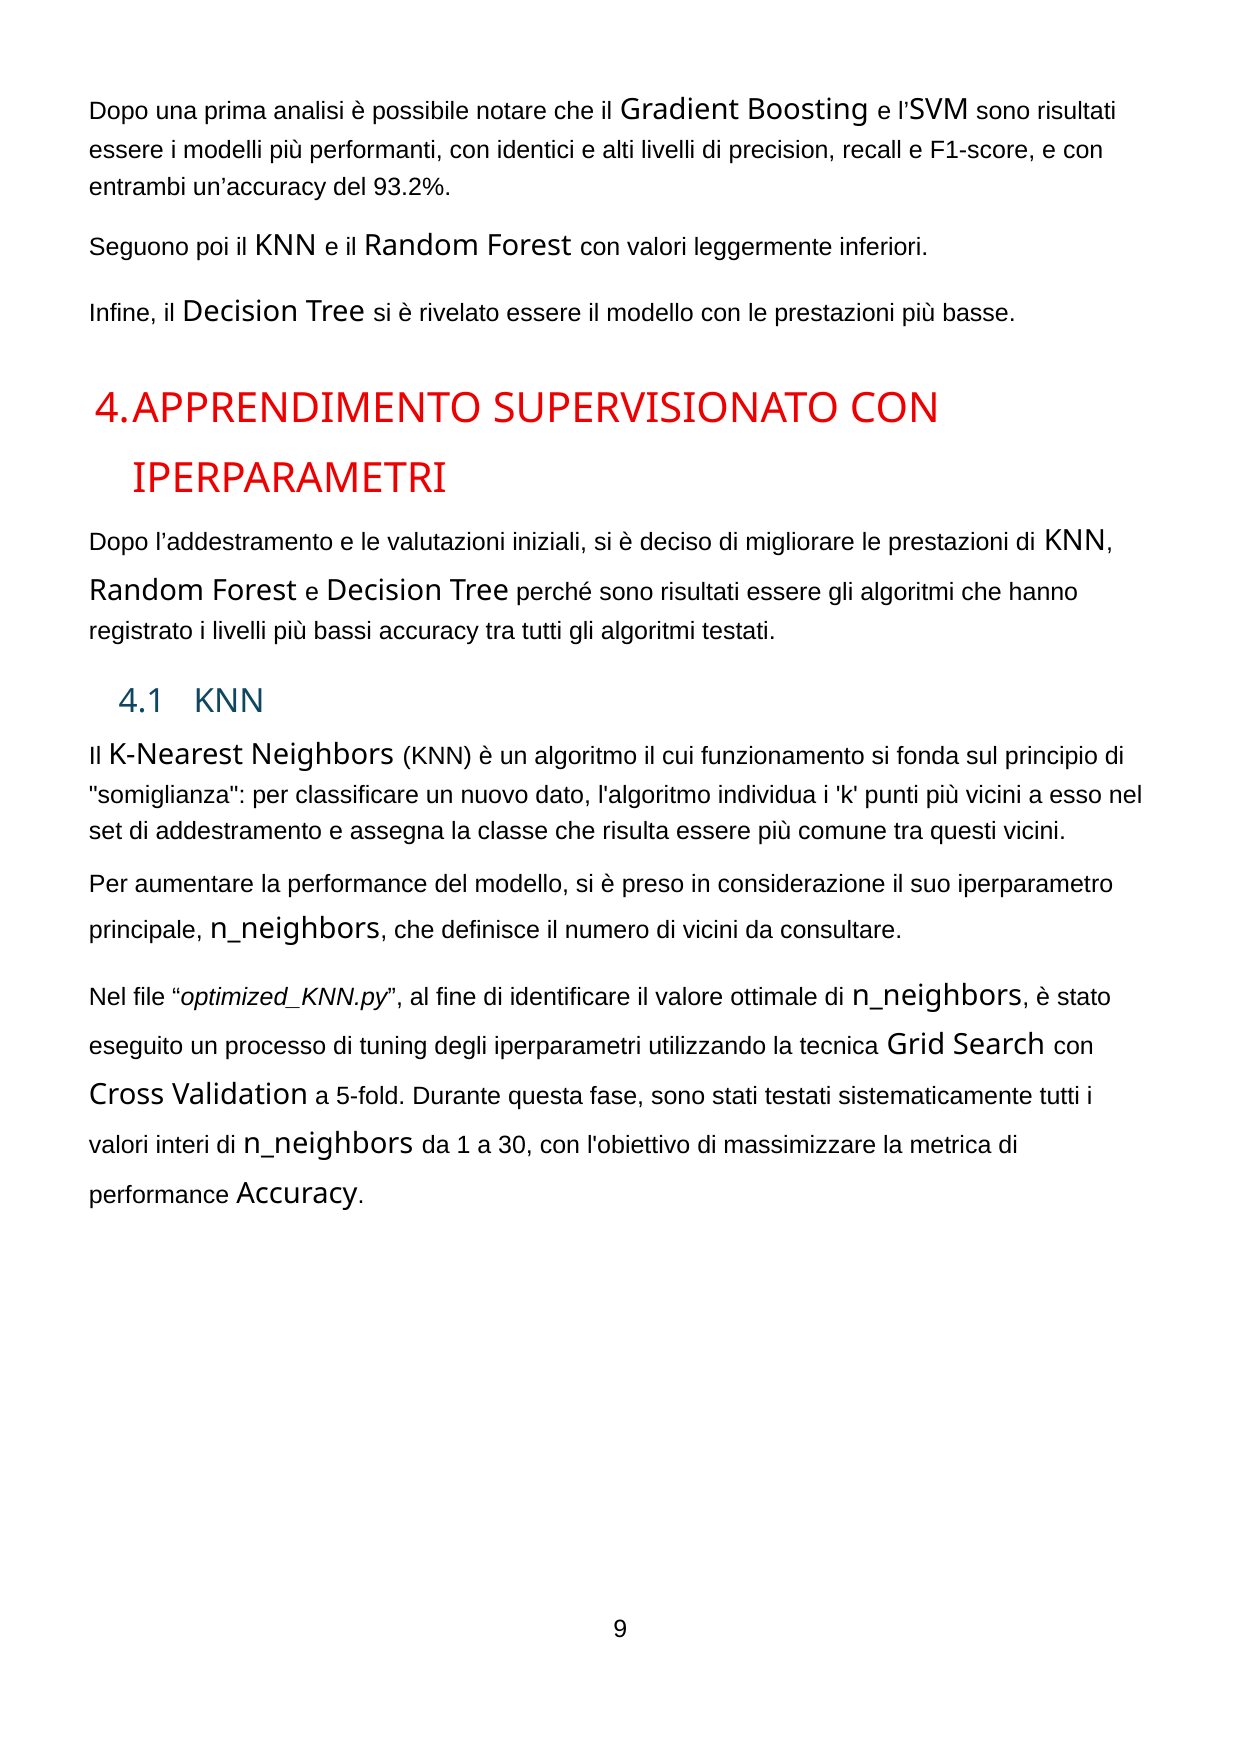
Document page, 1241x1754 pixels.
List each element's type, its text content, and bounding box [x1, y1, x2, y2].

text Nel file “optimized_KNN.py”, al fine di identificare il valore ottimale di n_neighbors, è stato eseguito un processo di tuning degli iperparametri utilizzando la tecnica Grid Search con Cross Validation a 5-fold. Durante questa fase, sono stati testati sistematicamente tutti i valori interi di n_neighbors da 1 a 30, con l'obiettivo di massimizzare la metrica di performance Accuracy. [89, 974, 1152, 1212]
text Dopo una prima analisi è possibile notare che il Gradient Boosting e l’SVM sono risultati essere i modelli più performanti, con identici e alti livelli di precision, recall e F1-score, e con entrambi un’accuracy del 93.2%. [89, 89, 1152, 200]
text Il K-Nearest Neighbors (KNN) è un algoritmo il cui funzionamento si fonda sul principio di "somiglianza": per classificare un nuovo dato, l'algoritmo individua i 'k' punti più vicini a esso nel set di addestramento e assegna la classe che risulta essere più comune tra questi vicini. [89, 733, 1152, 845]
text Seguono poi il KNN e il Random Forest con valori leggermente inferiori. [89, 224, 1152, 264]
subtitle KNN [118, 677, 1152, 722]
text Infine, il Decision Tree si è rivelato essere il modello con le prestazioni più basse. [89, 290, 1152, 330]
text Per aumentare la performance del modello, si è preso in considerazione il suo iperparametro principale, n_neighbors, che definisce il numero di vicini da consultare. [89, 869, 1152, 947]
subtitle APPRENDIMENTO SUPERVISIONATO CON IPERPARAMETRI [94, 377, 1152, 505]
text Dopo l’addestramento e le valutazioni iniziali, si è deciso di migliorare le prestazioni di KNN, Random Forest e Decision Tree perché sono risultati essere gli algoritmi che hanno registrato i livelli più bassi accuracy tra tutti gli algoritmi testati. [89, 519, 1152, 644]
